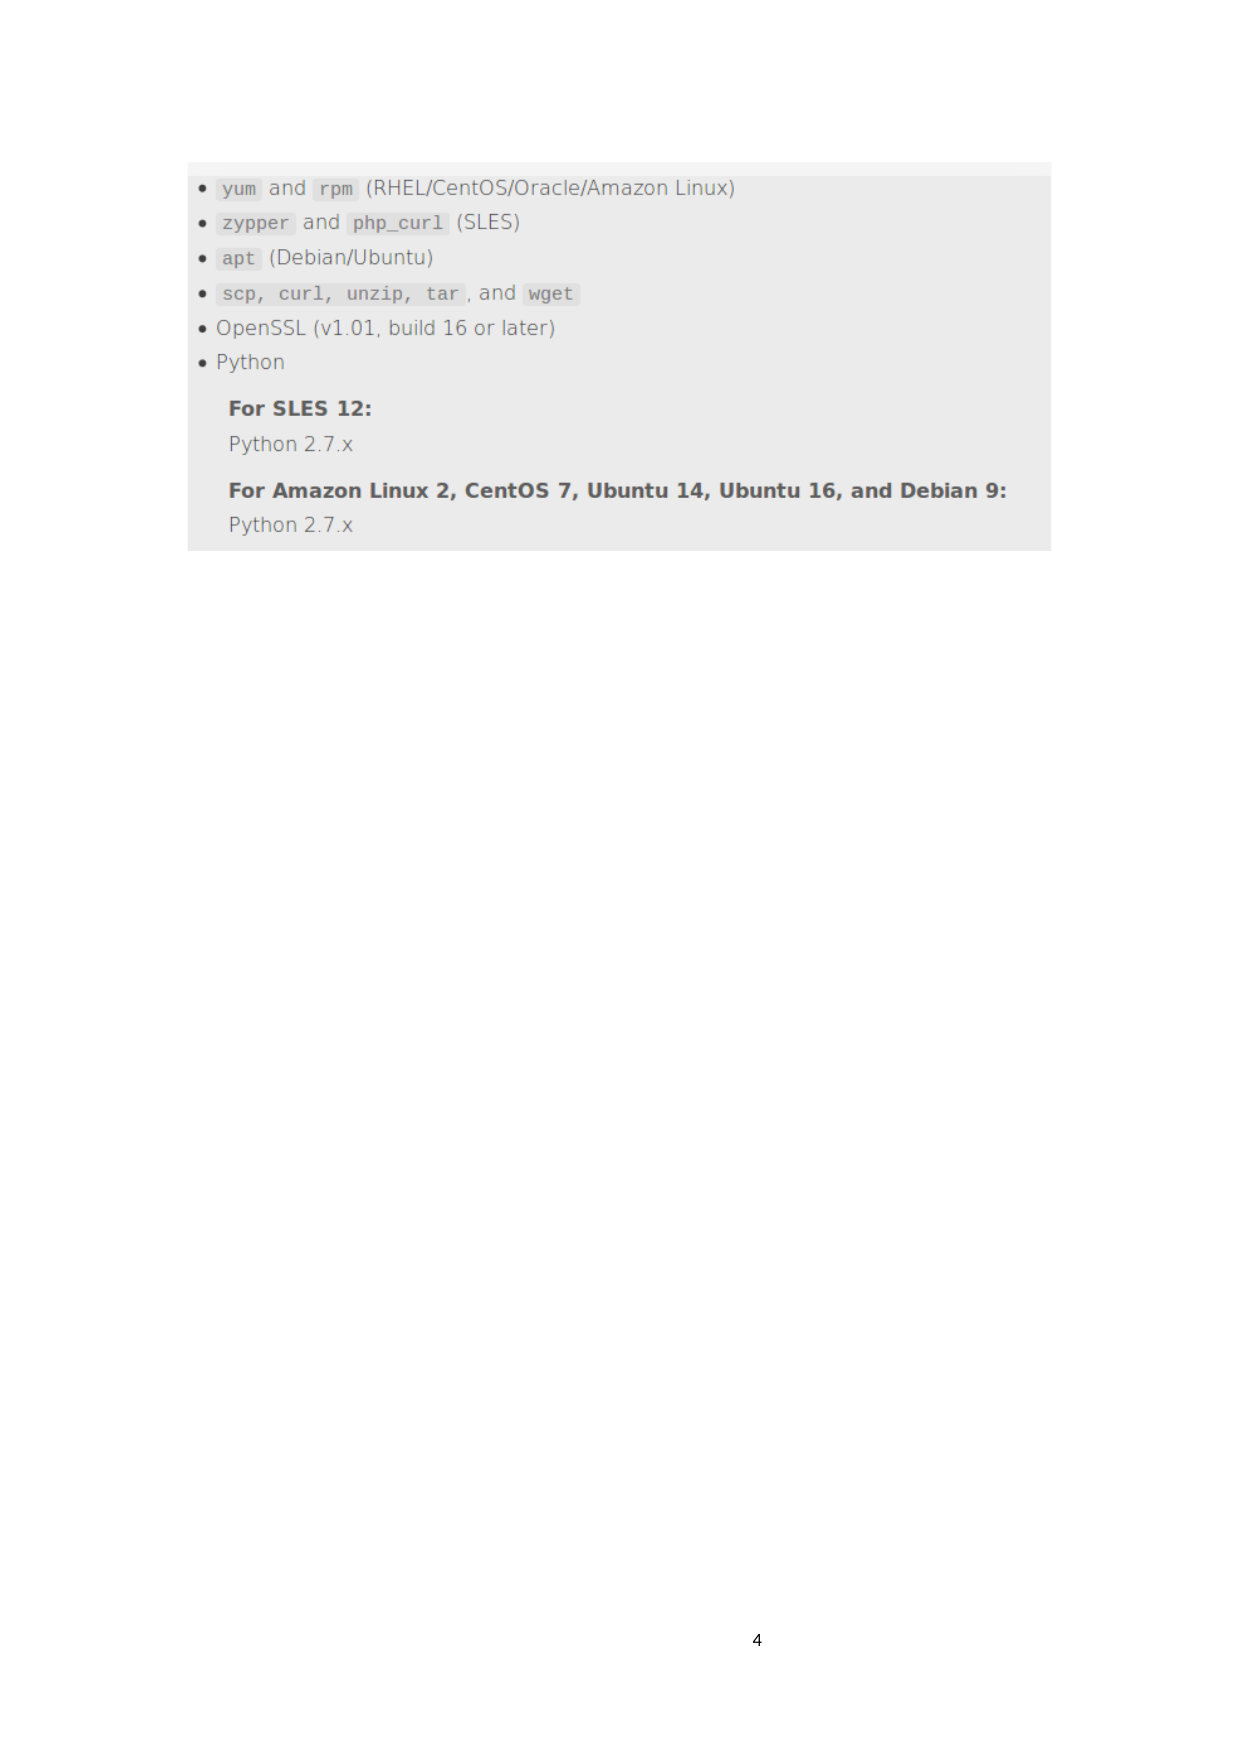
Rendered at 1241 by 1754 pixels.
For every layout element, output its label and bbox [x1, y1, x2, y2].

picture [187, 162, 1052, 551]
